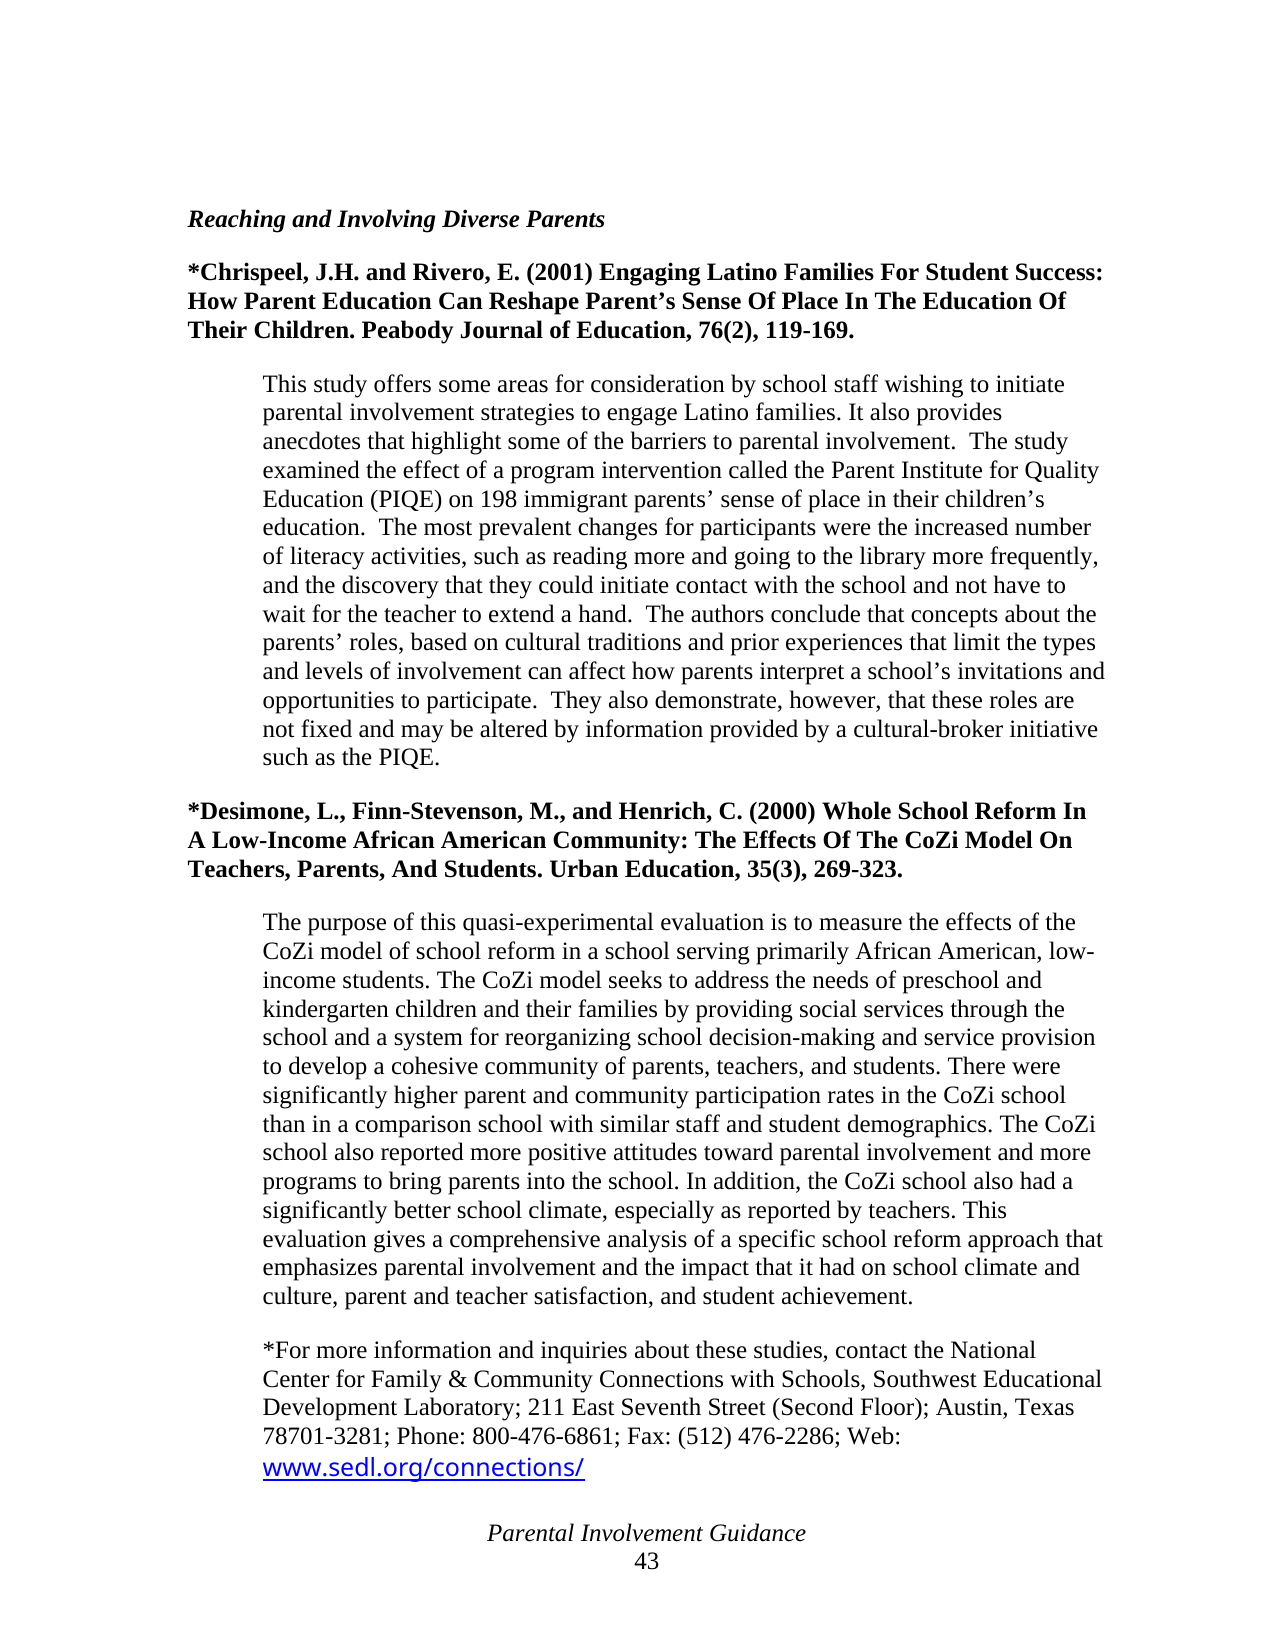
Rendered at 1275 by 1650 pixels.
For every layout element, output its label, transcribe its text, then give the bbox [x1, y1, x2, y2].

text Reaching and Involving Diverse Parents [187, 204, 1106, 232]
text The purpose of this quasi-experimental evaluation is to measure the effects of the CoZi model of school reform in a school serving primarily African American, low-income students. The CoZi model seeks to address the needs of preschool and kindergarten children and their families by providing social services through the school and a system for reorganizing school decision-making and service provision to develop a cohesive community of parents, teachers, and students. There were significantly higher parent and community participation rates in the CoZi school than in a comparison school with similar staff and student demographics. The CoZi school also reported more positive attitudes toward parental involvement and more programs to bring parents into the school. In addition, the CoZi school also had a significantly better school climate, especially as reported by teachers. This evaluation gives a comprehensive analysis of a specific school reform approach that emphasizes parental involvement and the impact that it had on school climate and culture, parent and teacher satisfaction, and student achievement. [262, 907, 1106, 1310]
text *For more information and inquiries about these studies, contact the National Center for Family & Community Connections with Schools, Southwest Educational Development Laboratory; 211 East Seventh Street (Second Floor); Austin, Texas 78701-3281; Phone: 800-476-6861; Fax: (512) 476-2286; Web: www.sedl.org/connections/ [262, 1335, 1106, 1484]
text *Chrispeel, J.H. and Rivero, E. (2001) Engaging Latino Families For Student Success: How Parent Education Can Reshape Parent’s Sense Of Place In The Education Of Their Children. Peabody Journal of Education, 76(2), 119-169. [187, 257, 1106, 344]
text This study offers some areas for consideration by school staff wishing to initiate parental involvement strategies to engage Latino families. It also provides anecdotes that highlight some of the barriers to parental involvement. The study examined the effect of a program intervention called the Parent Institute for Quality Education (PIQE) on 198 immigrant parents’ sense of place in their children’s education. The most prevalent changes for participants were the increased number of literacy activities, such as reading more and going to the library more frequently, and the discovery that they could initiate contact with the school and not have to wait for the teacher to extend a hand. The authors conclude that concepts about the parents’ roles, based on cultural traditions and prior experiences that limit the types and levels of involvement can affect how parents interpret a school’s invitations and opportunities to participate. They also demonstrate, however, that these roles are not fixed and may be altered by information provided by a cultural-broker initiative such as the PIQE. [262, 369, 1106, 771]
text *Desimone, L., Finn-Stevenson, M., and Henrich, C. (2000) Whole School Reform In A Low-Income African American Community: The Effects Of The CoZi Model On Teachers, Parents, And Students. Urban Education, 35(3), 269-323. [187, 796, 1106, 882]
